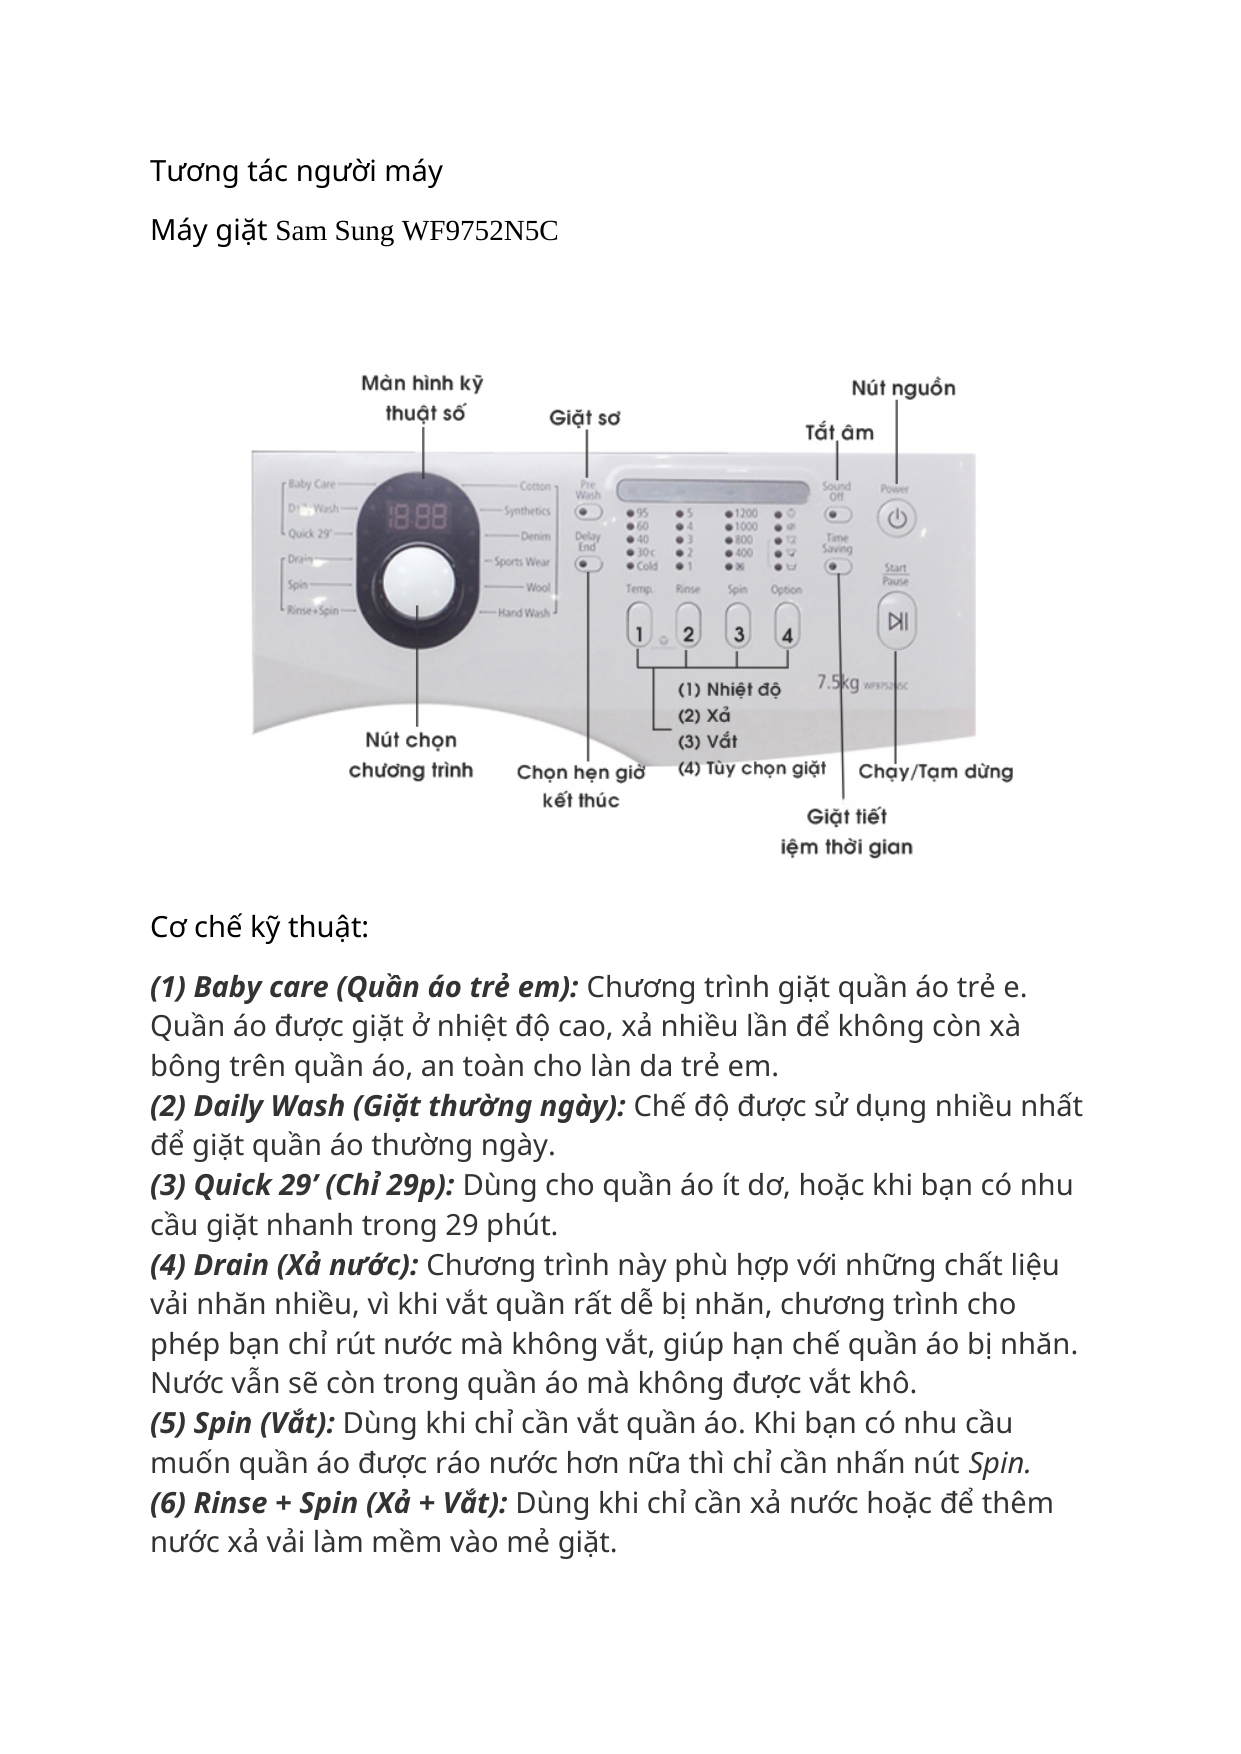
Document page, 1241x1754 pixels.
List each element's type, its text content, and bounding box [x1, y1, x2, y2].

text Máy giặt Sam Sung WF9752N5C [150, 209, 1090, 249]
text Cơ chế kỹ thuật: [150, 906, 1090, 946]
text Tương tác người máy [150, 150, 1090, 190]
picture [150, 328, 1091, 888]
text (6) Rinse + Spin (Xả + Vắt): Dùng khi chỉ cần xả nước hoặc để thêm nước xả vải làm mềm vào mẻ giặt. [150, 1482, 1090, 1561]
text (2) Daily Wash (Giặt thường ngày): Chế độ được sử dụng nhiều nhất để giặt quần áo thường ngày. [150, 1085, 1090, 1164]
text (4) Drain (Xả nước): Chương trình này phù hợp với những chất liệu vải nhăn nhiều, vì khi vắt quần rất dễ bị nhăn, chương trình cho phép bạn chỉ rút nước mà không vắt, giúp hạn chế quần áo bị nhăn. Nước vẫn sẽ còn trong quần áo mà không được vắt khô. [150, 1244, 1090, 1402]
text (3) Quick 29’ (Chỉ 29p): Dùng cho quần áo ít dơ, hoặc khi bạn có nhu cầu giặt nhanh trong 29 phút. [150, 1164, 1090, 1244]
text (5) Spin (Vắt): Dùng khi chỉ cần vắt quần áo. Khi bạn có nhu cầu muốn quần áo được ráo nước hơn nữa thì chỉ cần nhấn nút Spin. [150, 1402, 1090, 1482]
text (1) Baby care (Quần áo trẻ em): Chương trình giặt quần áo trẻ e. Quần áo được giặt ở nhiệt độ cao, xả nhiều lần để không còn xà bông trên quần áo, an toàn cho làn da trẻ em. [150, 966, 1090, 1085]
